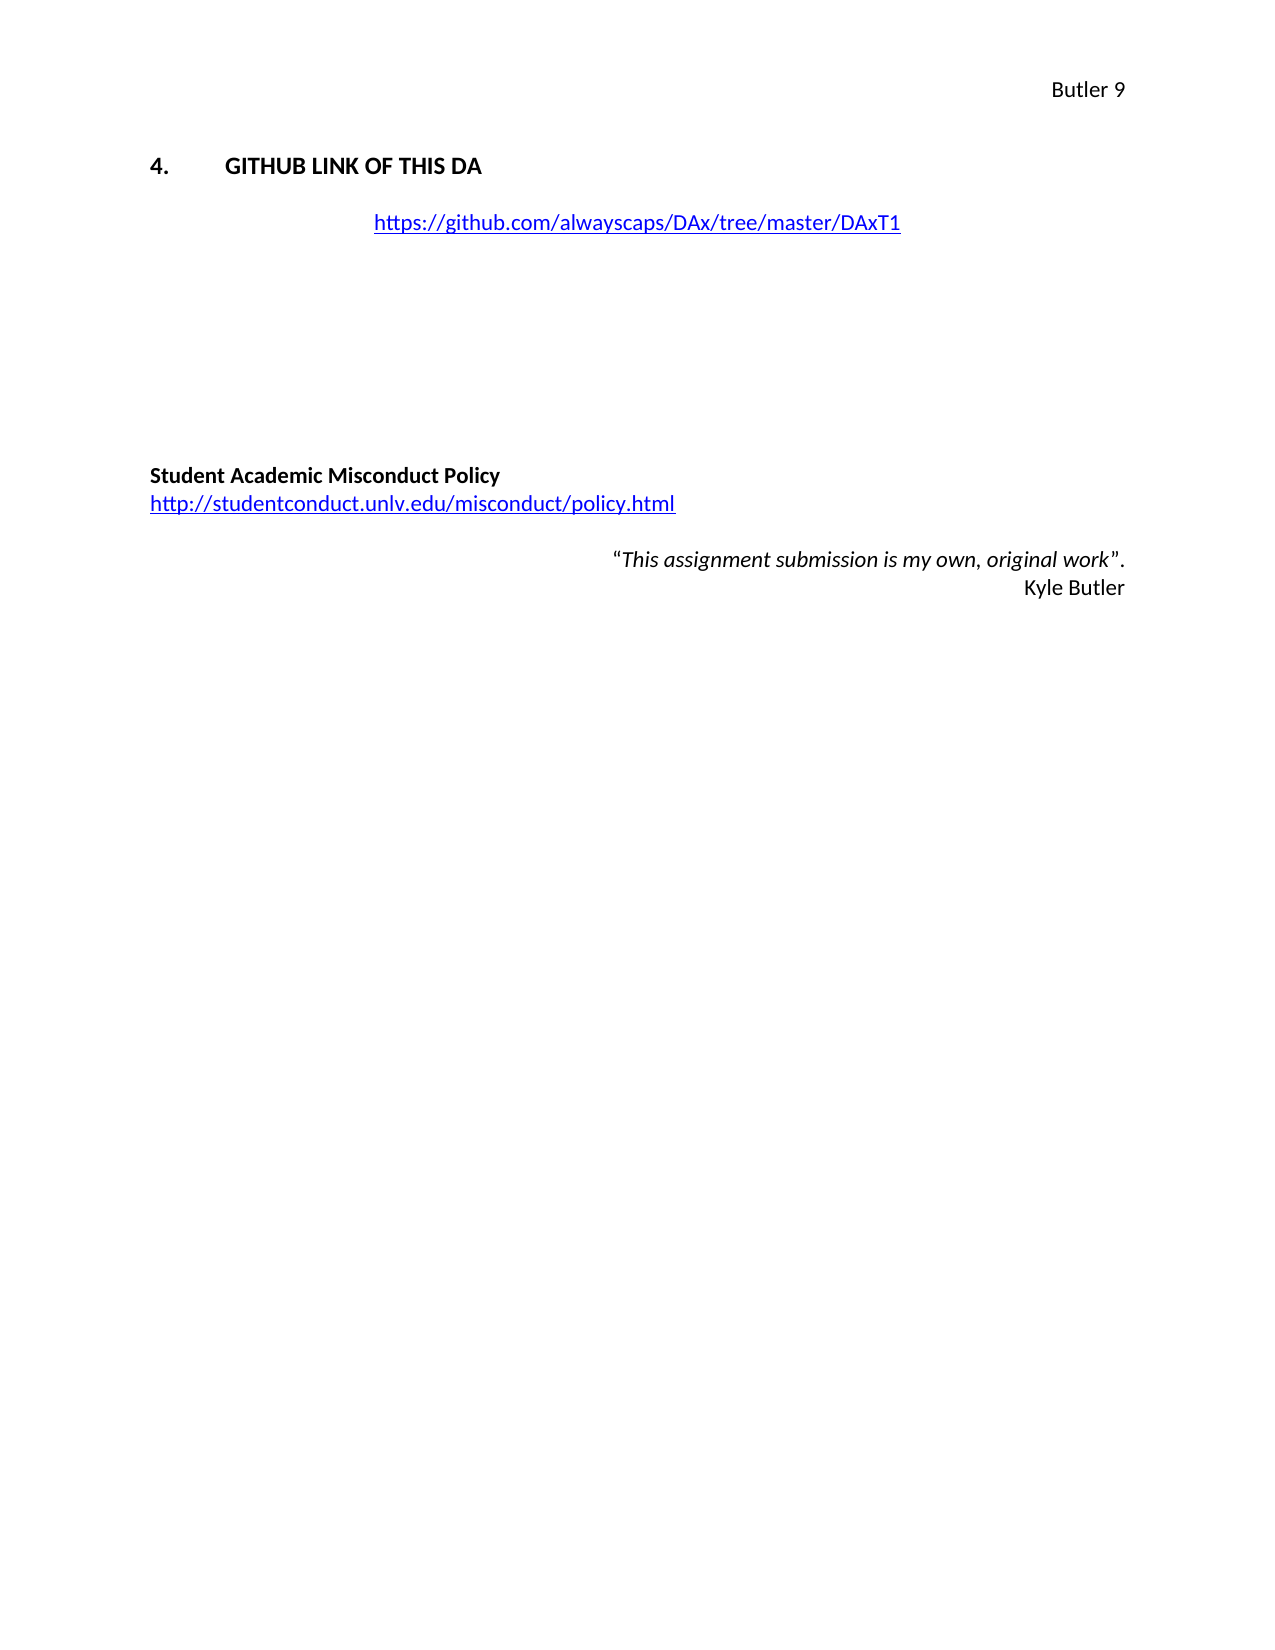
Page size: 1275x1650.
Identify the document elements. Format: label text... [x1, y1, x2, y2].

text http://studentconduct.unlv.edu/misconduct/policy.html [150, 489, 1125, 517]
text Kyle Butler [150, 573, 1125, 601]
text https://github.com/alwayscaps/DAx/tree/master/DAxT1 [150, 208, 1125, 237]
text “This assignment submission is my own, original work”. [150, 545, 1125, 573]
list GITHUB LINK OF THIS DA [150, 150, 1125, 181]
text Student Academic Misconduct Policy [150, 461, 1125, 489]
